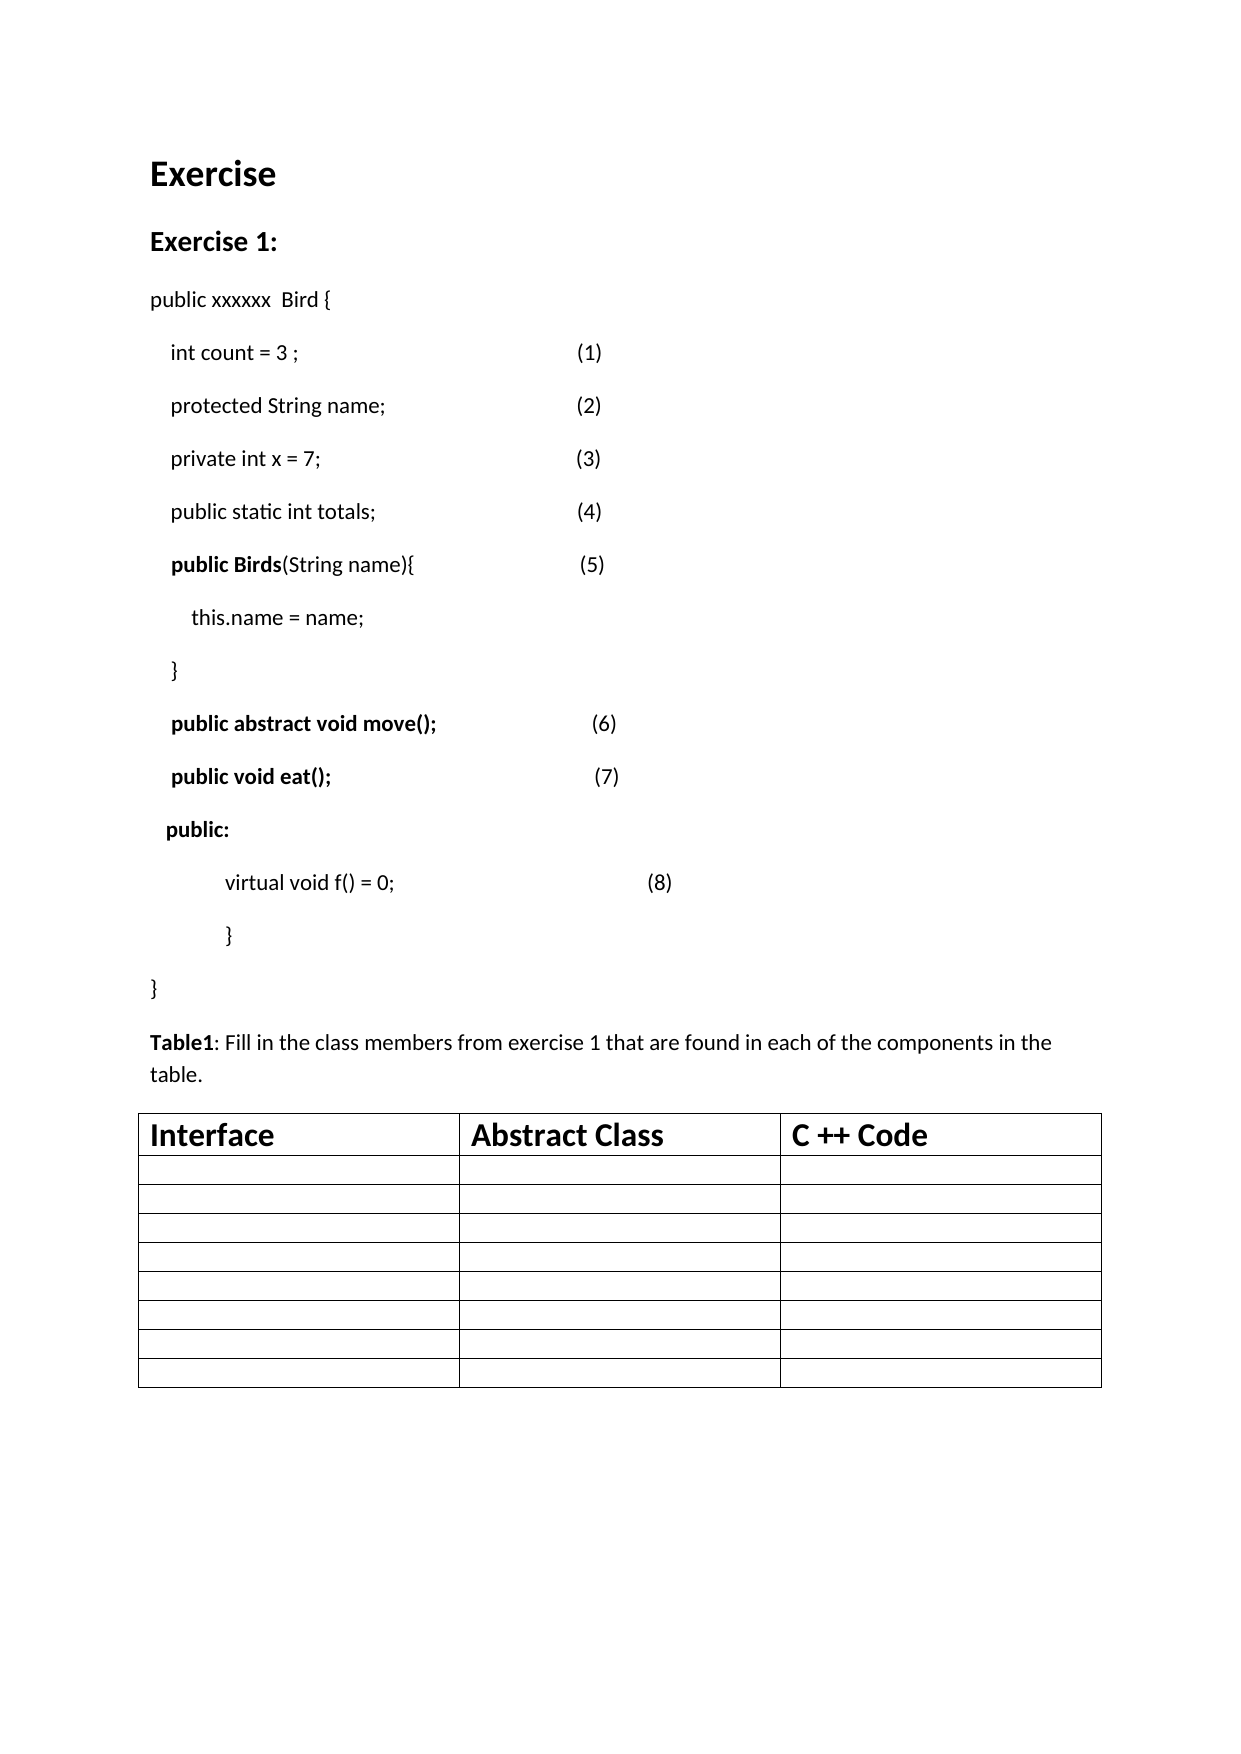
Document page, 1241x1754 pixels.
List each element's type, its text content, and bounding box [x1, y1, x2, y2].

table_cell [139, 1330, 459, 1358]
table_cell [781, 1214, 1101, 1242]
table_cell [460, 1185, 780, 1213]
table_cell [139, 1185, 459, 1213]
table_header Interface [139, 1114, 459, 1154]
table_cell [460, 1272, 780, 1300]
table_cell [460, 1214, 780, 1242]
table_cell [139, 1301, 459, 1329]
text public static int totals; (4) [150, 497, 1090, 525]
text protected String name; (2) [150, 391, 1090, 419]
table_cell [781, 1243, 1101, 1271]
table_header Abstract Class [460, 1114, 780, 1154]
text } [150, 922, 1090, 949]
table_cell [460, 1330, 780, 1358]
text public xxxxxx Bird { [150, 285, 1090, 313]
text public abstract void move(); (6) [150, 709, 1090, 737]
table_cell [139, 1243, 459, 1271]
table_cell [781, 1359, 1101, 1387]
table_cell [781, 1272, 1101, 1300]
table_cell [139, 1272, 459, 1300]
text public Birds(String name){ (5) [150, 550, 1090, 578]
table_cell [139, 1359, 459, 1387]
table_header C ++ Code [781, 1114, 1101, 1154]
text Exercise [150, 150, 1090, 196]
table_cell [460, 1359, 780, 1387]
table_cell [139, 1214, 459, 1242]
text int count = 3 ; (1) [150, 338, 1090, 366]
text this.name = name; [150, 603, 1090, 631]
text Exercise 1: [150, 223, 1090, 259]
table_cell [781, 1185, 1101, 1213]
text } [150, 656, 1090, 684]
text } [150, 974, 1090, 1003]
table_cell [460, 1243, 780, 1271]
text public void eat(); (7) [150, 762, 1090, 791]
text virtual void f() = 0; (8) [150, 868, 1090, 897]
table_cell [781, 1330, 1101, 1358]
text public: [150, 816, 1090, 843]
table_cell [460, 1301, 780, 1329]
text Table1: Fill in the class members from exercise 1 that are found in each of the components in the table. [150, 1028, 1090, 1088]
table_cell [781, 1156, 1101, 1184]
table_cell [460, 1156, 780, 1184]
table_cell [781, 1301, 1101, 1329]
text private int x = 7; (3) [150, 444, 1090, 472]
table_cell [139, 1156, 459, 1184]
